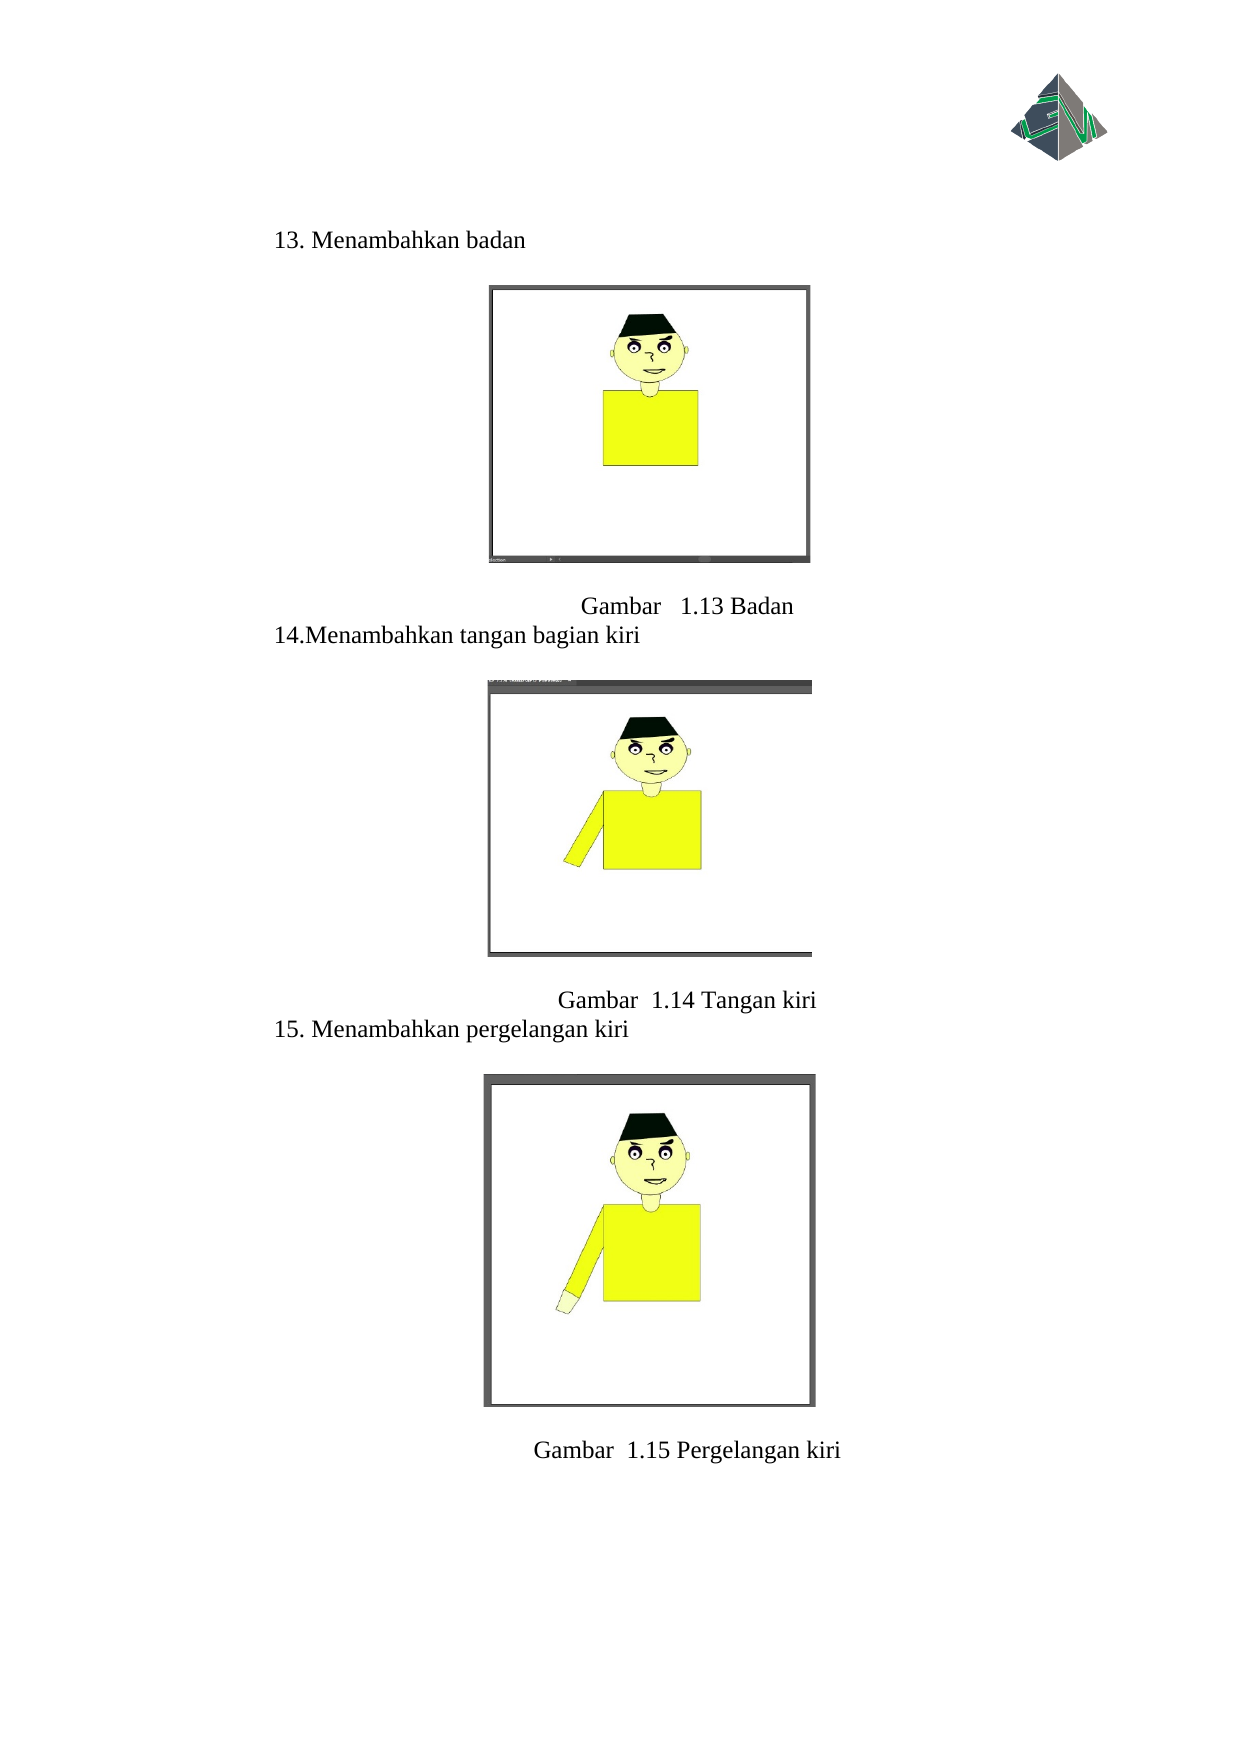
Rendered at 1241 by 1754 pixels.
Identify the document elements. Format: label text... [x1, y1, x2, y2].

text 14.Menambahkan tangan bagian kiri [236, 620, 1063, 649]
picture [483, 1074, 816, 1407]
subtitle 1.13 Badan [311, 591, 1063, 620]
subtitle 1.15 Pergelangan kiri [311, 1435, 1063, 1464]
picture [487, 680, 812, 957]
text 15. Menambahkan pergelangan kiri [236, 1014, 1063, 1043]
picture [488, 285, 811, 563]
subtitle 1.14 Tangan kiri [311, 985, 1063, 1014]
picture [1010, 73, 1108, 161]
text 13. Menambahkan badan [236, 225, 1063, 254]
